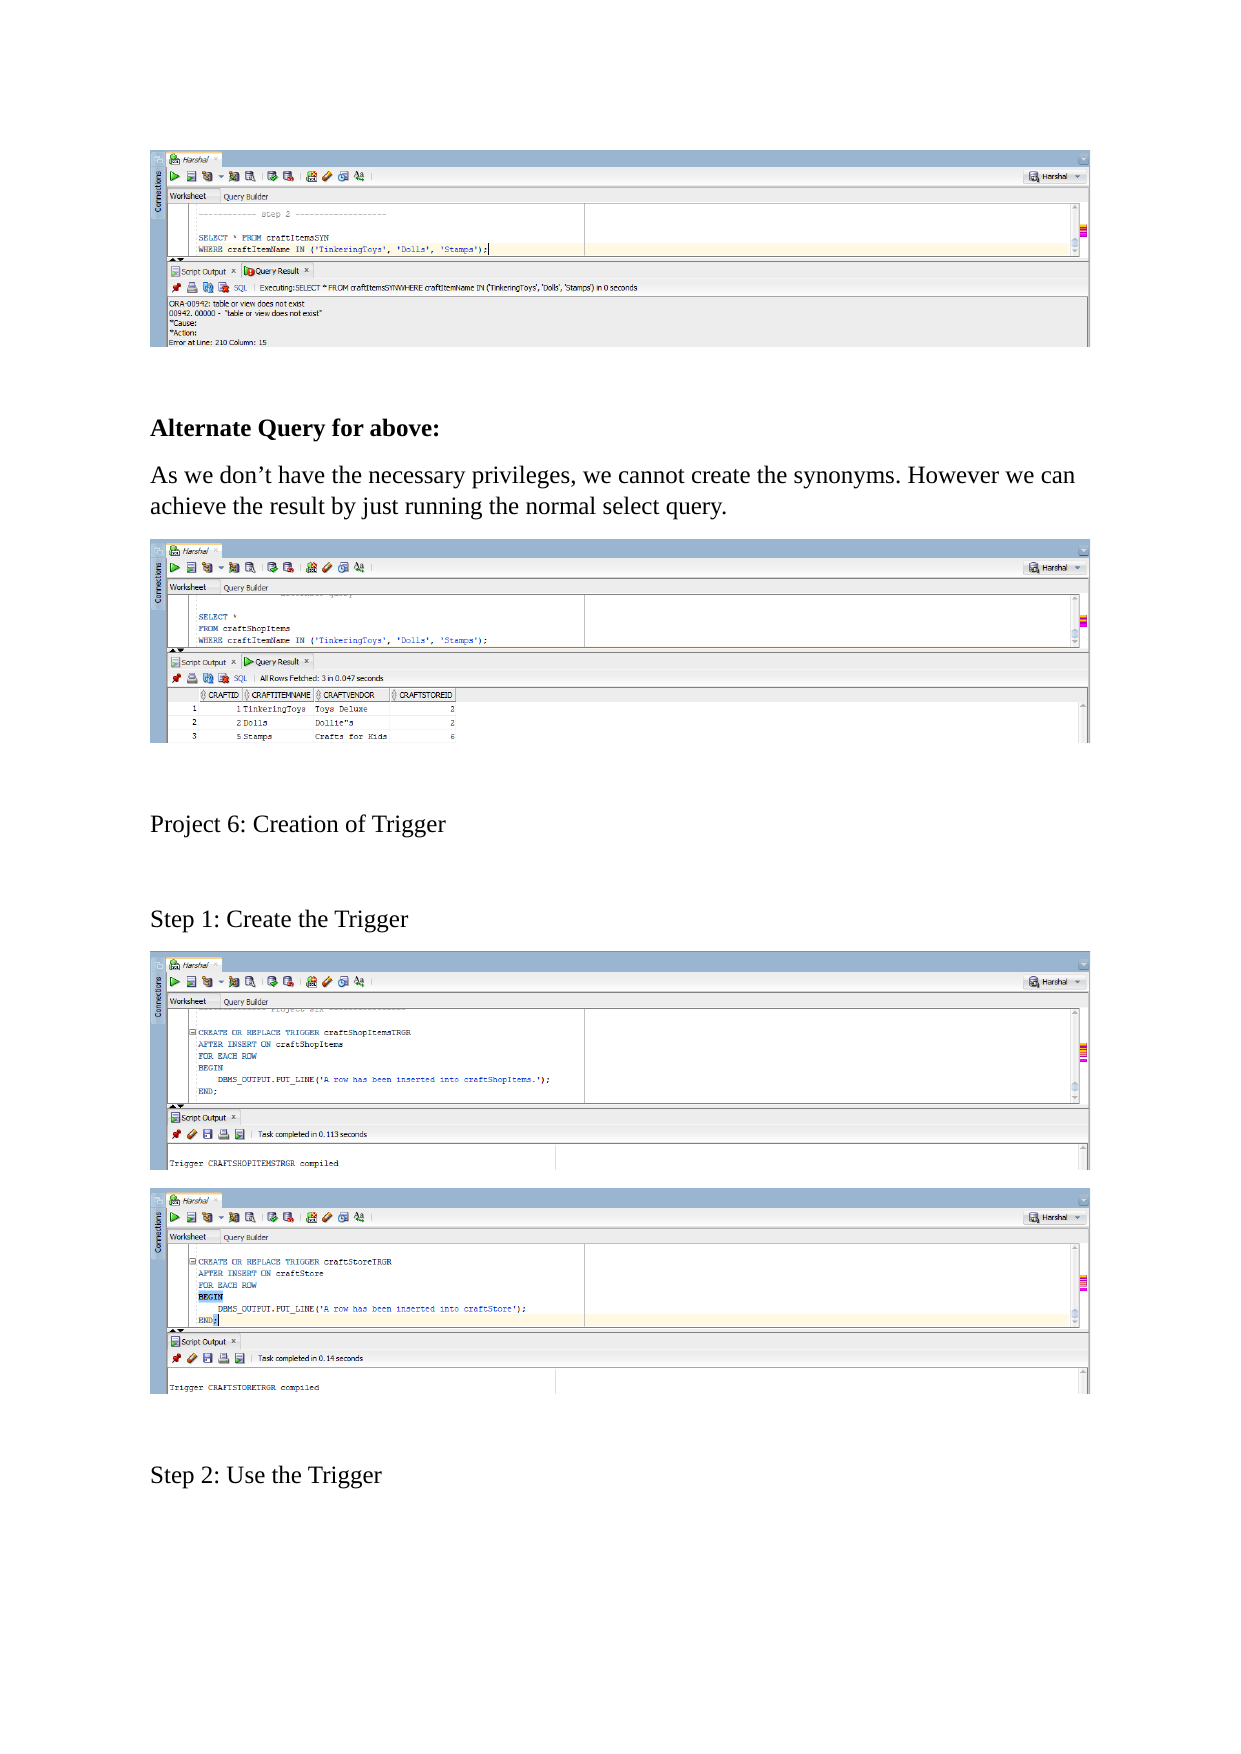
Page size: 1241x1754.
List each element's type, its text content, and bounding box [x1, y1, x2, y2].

text As we don’t have the necessary privileges, we cannot create the synonyms. However we can achieve the result by just running the normal select query. [150, 460, 1090, 520]
text Step 2: Use the Trigger [150, 1460, 1090, 1489]
picture [150, 951, 1091, 1170]
text Project 6: Creation of Trigger [150, 809, 1090, 837]
text Alternate Query for above: [150, 413, 1090, 441]
text Step 1: Create the Trigger [150, 904, 1090, 933]
picture [150, 1188, 1091, 1394]
picture [150, 539, 1091, 743]
picture [150, 150, 1091, 347]
